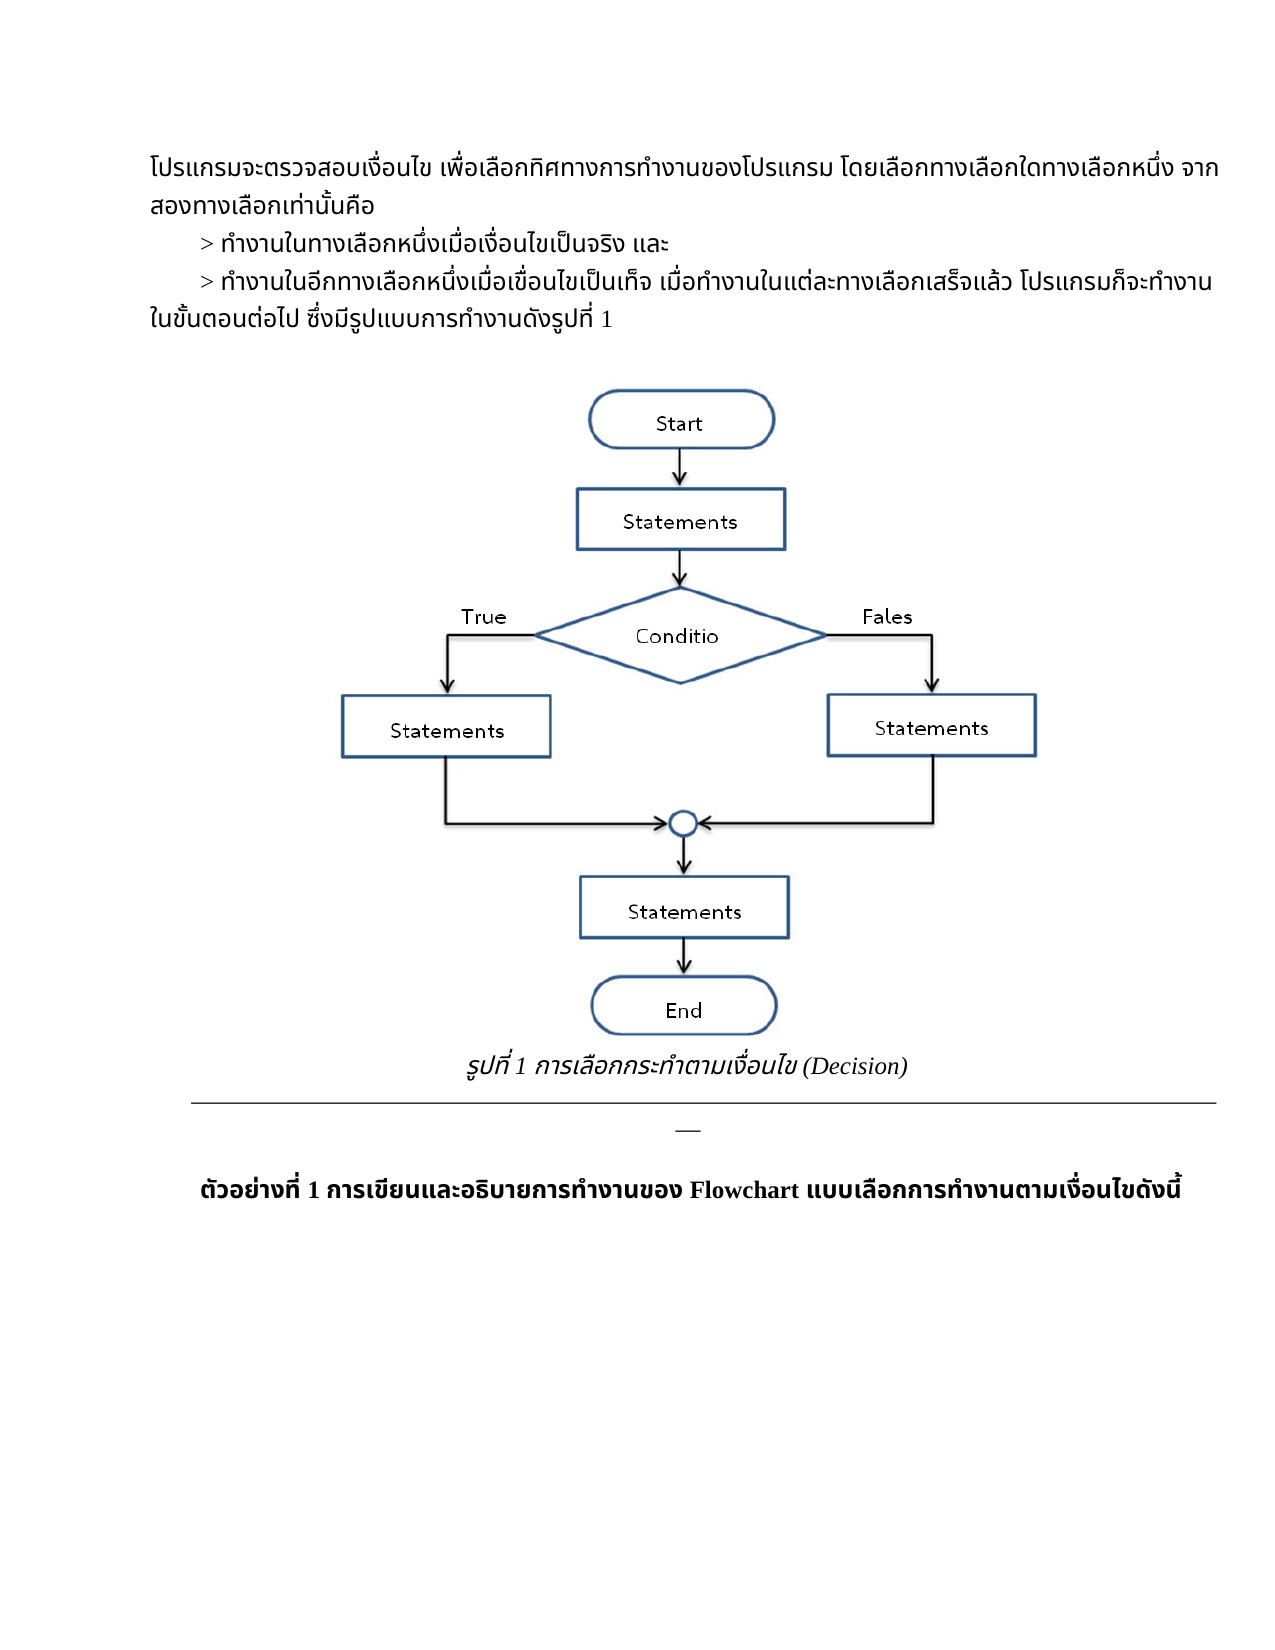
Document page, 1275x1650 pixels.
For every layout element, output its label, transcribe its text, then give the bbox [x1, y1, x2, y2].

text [150, 150, 1226, 339]
picture [319, 368, 1057, 1048]
text ตัวอย่างที่ 1 การเขียนและอธิบายการทำงานของ Flowchart แบบเลือกการทำงานตามเงื่อนไขดังนี้ [150, 1172, 1226, 1210]
